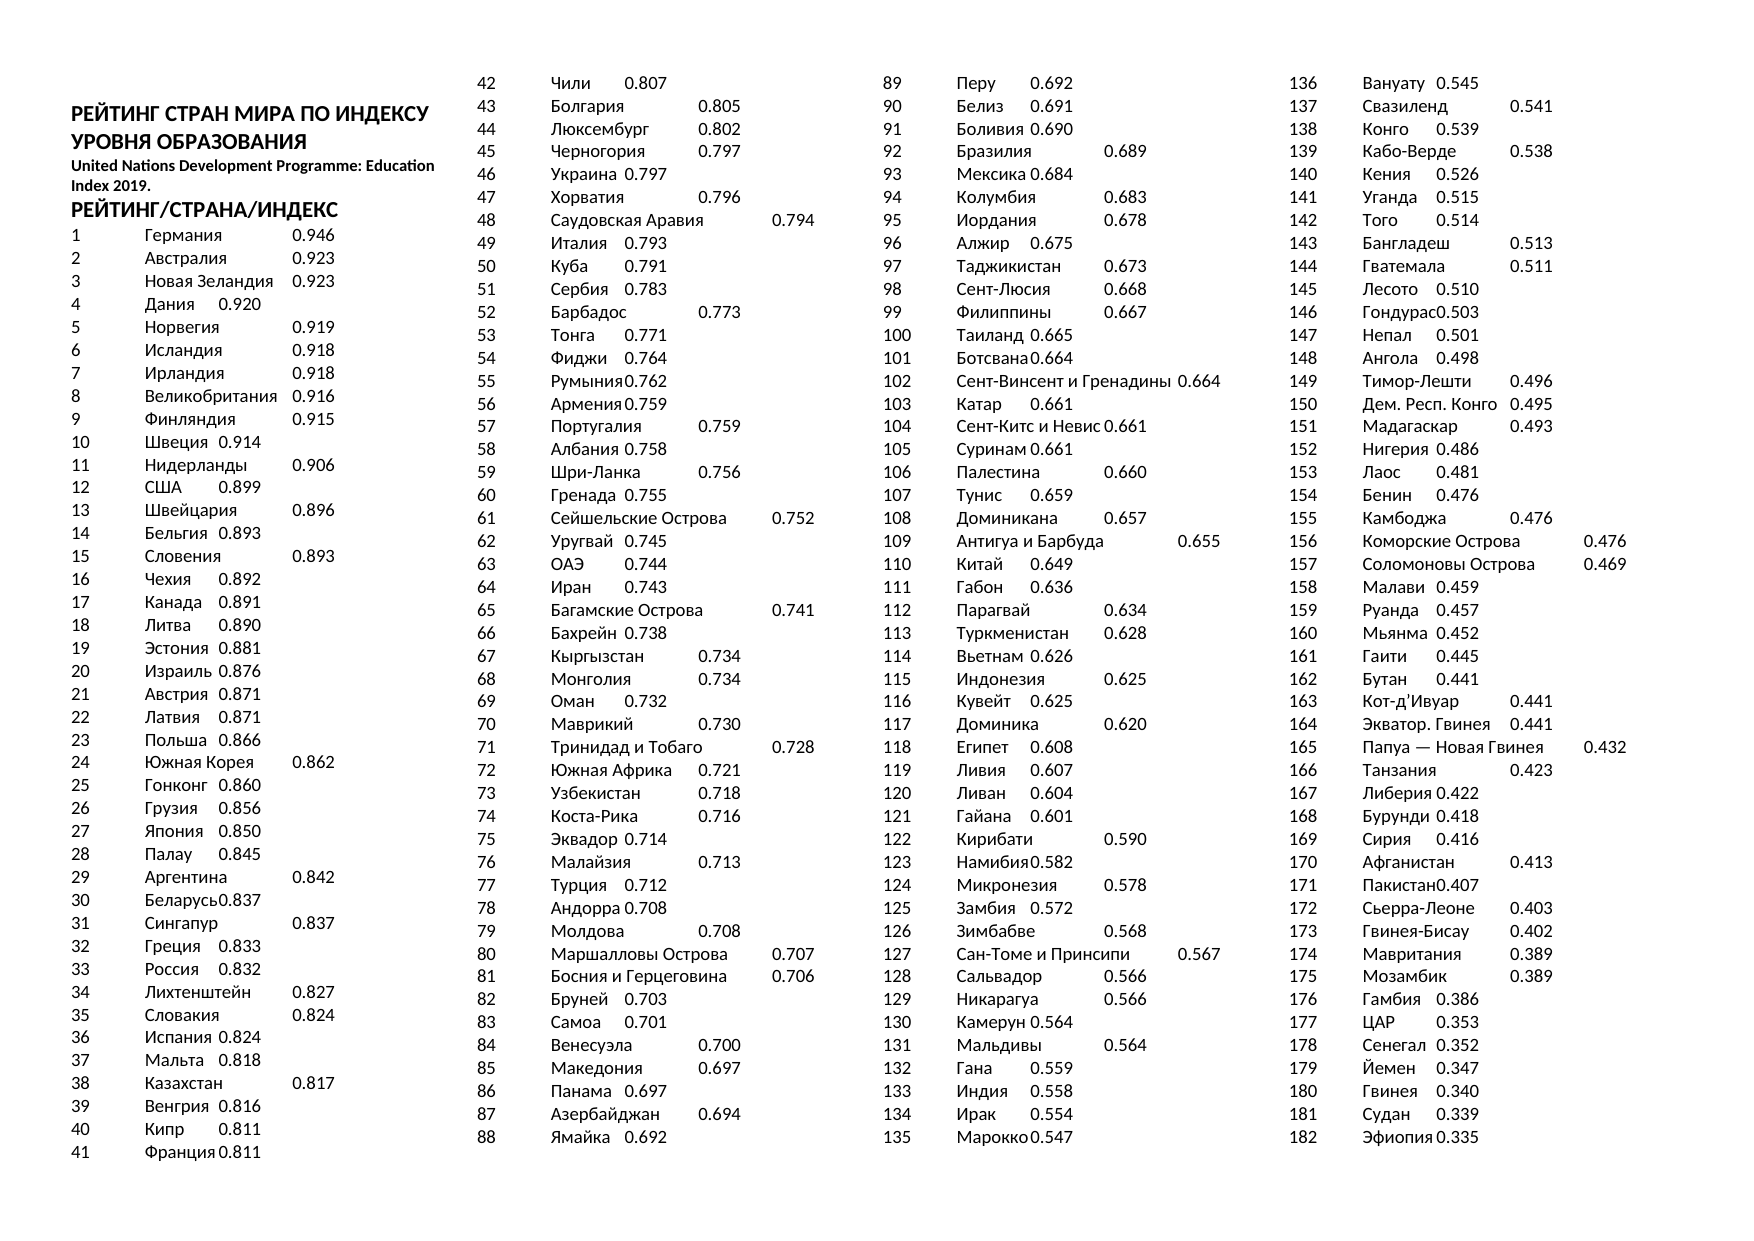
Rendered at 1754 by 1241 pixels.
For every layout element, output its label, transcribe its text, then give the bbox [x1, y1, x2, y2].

text 46 Украина 0.797 [477, 162, 871, 185]
text 171 Пакистан 0.407 [1289, 873, 1683, 896]
text 70 Маврикий 0.730 [477, 712, 871, 735]
text 16 Чехия 0.892 [71, 567, 465, 590]
text 105 Суринам 0.661 [883, 437, 1277, 460]
text 18 Литва 0.890 [71, 613, 465, 636]
text 50 Куба 0.791 [477, 254, 871, 277]
text 151 Мадагаскар 0.493 [1289, 414, 1683, 437]
text 82 Бруней 0.703 [477, 987, 871, 1010]
text 126 Зимбабве 0.568 [883, 919, 1277, 942]
text 139 Кабо-Верде 0.538 [1289, 139, 1683, 162]
text 120 Ливан 0.604 [883, 781, 1277, 804]
text 102 Сент-Винсент и Гренадины 0.664 [883, 369, 1277, 392]
text 71 Трини­дад и Тобаго 0.728 [477, 735, 871, 758]
text 1 Германия 0.946 [71, 223, 465, 246]
text 136 Вануату 0.545 [1289, 71, 1683, 94]
text 182 Эфиопия 0.335 [1289, 1125, 1683, 1148]
text 44 Люксем­бург 0.802 [477, 117, 871, 139]
text 95 Иордания 0.678 [883, 208, 1277, 231]
text 160 Мьянма 0.452 [1289, 621, 1683, 644]
text 138 Конго 0.539 [1289, 117, 1683, 139]
text 103 Катар 0.661 [883, 392, 1277, 414]
text 63 ОАЭ 0.744 [477, 552, 871, 575]
text 129 Никарагуа 0.566 [883, 987, 1277, 1010]
text 169 Сирия 0.416 [1289, 827, 1683, 850]
text 164 Экватор. Гвинея 0.441 [1289, 712, 1683, 735]
text 62 Уругвай 0.745 [477, 529, 871, 552]
text РЕЙТИНГ СТРАН МИРА ПО ИНДЕКСУ УРОВНЯ ОБРАЗОВАНИЯ [71, 99, 465, 155]
text 114 Вьетнам 0.626 [883, 644, 1277, 667]
text 14 Бельгия 0.893 [71, 521, 465, 544]
text 93 Мексика 0.684 [883, 162, 1277, 185]
text 150 Дем. Респ. Конго 0.495 [1289, 392, 1683, 414]
text 64 Иран 0.743 [477, 575, 871, 598]
text РЕЙТИНГ/СТРАНА/ИНДЕКС [71, 196, 465, 223]
text 175 Мозамбик 0.389 [1289, 964, 1683, 987]
text 3 Новая Зелан­дия 0.923 [71, 269, 465, 292]
text 61 Сейшельские Острова 0.752 [477, 506, 871, 529]
text 6 Исландия 0.918 [71, 338, 465, 361]
text 33 Россия 0.832 [71, 957, 465, 980]
text 147 Непал 0.501 [1289, 323, 1683, 346]
text 80 Маршалловы Острова 0.707 [477, 942, 871, 964]
text 132 Гана 0.559 [883, 1056, 1277, 1079]
text 99 Филиппины 0.667 [883, 300, 1277, 323]
text 173 Гвинея-Бисау 0.402 [1289, 919, 1683, 942]
text 146 Гондурас 0.503 [1289, 300, 1683, 323]
text 112 Парагвай 0.634 [883, 598, 1277, 621]
text 170 Афгани­стан 0.413 [1289, 850, 1683, 873]
text 72 Южная Африка 0.721 [477, 758, 871, 781]
text 4 Дания 0.920 [71, 292, 465, 315]
text 174 Маври­тания 0.389 [1289, 942, 1683, 964]
text 37 Мальта 0.818 [71, 1048, 465, 1071]
text 181 Судан 0.339 [1289, 1102, 1683, 1125]
text 166 Танзания 0.423 [1289, 758, 1683, 781]
text 8 Велико­британия 0.916 [71, 384, 465, 407]
text 26 Грузия 0.856 [71, 796, 465, 819]
text 13 Швей­цария 0.896 [71, 498, 465, 521]
text 68 Монголия 0.734 [477, 667, 871, 689]
text 122 Кирибати 0.590 [883, 827, 1277, 850]
text 35 Словакия 0.824 [71, 1003, 465, 1026]
text 5 Норвегия 0.919 [71, 315, 465, 338]
text 131 Мальдивы 0.564 [883, 1033, 1277, 1056]
text 55 Румыния 0.762 [477, 369, 871, 392]
text 96 Алжир 0.675 [883, 231, 1277, 254]
text 121 Гайана 0.601 [883, 804, 1277, 827]
text 154 Бенин 0.476 [1289, 483, 1683, 506]
text 77 Турция 0.712 [477, 873, 871, 896]
text 140 Кения 0.526 [1289, 162, 1683, 185]
text 78 Андорра 0.708 [477, 896, 871, 919]
text 149 Тимор-Лешти 0.496 [1289, 369, 1683, 392]
text 130 Камерун 0.564 [883, 1010, 1277, 1033]
text 34 Лихтенштейн 0.827 [71, 980, 465, 1003]
text 110 Китай 0.649 [883, 552, 1277, 575]
text 49 Италия 0.793 [477, 231, 871, 254]
text 109 Антигуа и Барбуда 0.655 [883, 529, 1277, 552]
text 113 Туркмени­стан 0.628 [883, 621, 1277, 644]
text 94 Колумбия 0.683 [883, 185, 1277, 208]
text 52 Барбадос 0.773 [477, 300, 871, 323]
text 41 Франция 0.811 [71, 1140, 465, 1163]
text 91 Боливия 0.690 [883, 117, 1277, 139]
text 39 Венгрия 0.816 [71, 1094, 465, 1117]
text 148 Ангола 0.498 [1289, 346, 1683, 369]
text 104 Сент-Китс и Невис 0.661 [883, 414, 1277, 437]
text 115 Индо­незия 0.625 [883, 667, 1277, 689]
text 111 Габон 0.636 [883, 575, 1277, 598]
text 85 Маке­дония 0.697 [477, 1056, 871, 1079]
text 65 Багам­ские Острова 0.741 [477, 598, 871, 621]
text 152 Нигерия 0.486 [1289, 437, 1683, 460]
text 106 Палестина 0.660 [883, 460, 1277, 483]
text 10 Швеция 0.914 [71, 430, 465, 453]
text 135 Марокко 0.547 [883, 1125, 1277, 1148]
text 165 Папуа — Новая Гвинея 0.432 [1289, 735, 1683, 758]
text 153 Лаос 0.481 [1289, 460, 1683, 483]
text 24 Южная Корея 0.862 [71, 751, 465, 773]
text 75 Эквадор 0.714 [477, 827, 871, 850]
text 142 Того 0.514 [1289, 208, 1683, 231]
text 157 Соломоновы Острова 0.469 [1289, 552, 1683, 575]
text 54 Фиджи 0.764 [477, 346, 871, 369]
text 32 Греция 0.833 [71, 934, 465, 957]
text 66 Бахрейн 0.738 [477, 621, 871, 644]
text 53 Тонга 0.771 [477, 323, 871, 346]
text 88 Ямайка 0.692 [477, 1125, 871, 1148]
text 67 Кыргыз­стан 0.734 [477, 644, 871, 667]
text 177 ЦАР 0.353 [1289, 1010, 1683, 1033]
text 119 Ливия 0.607 [883, 758, 1277, 781]
text 59 Шри-Ланка 0.756 [477, 460, 871, 483]
text 58 Албания 0.758 [477, 437, 871, 460]
text 145 Лесото 0.510 [1289, 277, 1683, 300]
text 118 Египет 0.608 [883, 735, 1277, 758]
text 179 Йемен 0.347 [1289, 1056, 1683, 1079]
text 47 Хорватия 0.796 [477, 185, 871, 208]
text 141 Уганда 0.515 [1289, 185, 1683, 208]
text 84 Вене­суэла 0.700 [477, 1033, 871, 1056]
text 92 Бразилия 0.689 [883, 139, 1277, 162]
text 127 Сан-Томе и Принсипи 0.567 [883, 942, 1277, 964]
text 42 Чили 0.807 [477, 71, 871, 94]
text 7 Ирландия 0.918 [71, 361, 465, 384]
text 87 Азербайджан 0.694 [477, 1102, 871, 1125]
text 2 Австралия 0.923 [71, 246, 465, 269]
text 12 США 0.899 [71, 476, 465, 498]
text 69 Оман 0.732 [477, 689, 871, 712]
text 56 Армения 0.759 [477, 392, 871, 414]
text 128 Сальва­дор 0.566 [883, 964, 1277, 987]
text 60 Гренада 0.755 [477, 483, 871, 506]
text 167 Либерия 0.422 [1289, 781, 1683, 804]
text 86 Панама 0.697 [477, 1079, 871, 1102]
text 15 Словения 0.893 [71, 544, 465, 567]
text 125 Замбия 0.572 [883, 896, 1277, 919]
text 116 Кувейт 0.625 [883, 689, 1277, 712]
text 162 Бутан 0.441 [1289, 667, 1683, 689]
text 133 Индия 0.558 [883, 1079, 1277, 1102]
text 100 Таиланд 0.665 [883, 323, 1277, 346]
text 79 Молдова 0.708 [477, 919, 871, 942]
text 76 Малай­зия 0.713 [477, 850, 871, 873]
text 28 Палау 0.845 [71, 842, 465, 865]
text 20 Израиль 0.876 [71, 659, 465, 682]
text 36 Испания 0.824 [71, 1026, 465, 1048]
text 83 Самоа 0.701 [477, 1010, 871, 1033]
text 108 Доминикана 0.657 [883, 506, 1277, 529]
text 98 Сент-Люсия 0.668 [883, 277, 1277, 300]
text 51 Сербия 0.783 [477, 277, 871, 300]
text 156 Коморские Острова 0.476 [1289, 529, 1683, 552]
text 25 Гонконг 0.860 [71, 773, 465, 796]
text 134 Ирак 0.554 [883, 1102, 1277, 1125]
text 27 Япония 0.850 [71, 819, 465, 842]
text 38 Казах­стан 0.817 [71, 1071, 465, 1094]
text 17 Канада 0.891 [71, 590, 465, 613]
text 176 Гамбия 0.386 [1289, 987, 1683, 1010]
text 180 Гвинея 0.340 [1289, 1079, 1683, 1102]
text 19 Эстония 0.881 [71, 636, 465, 659]
text 155 Камбоджа 0.476 [1289, 506, 1683, 529]
text 97 Таджики­стан 0.673 [883, 254, 1277, 277]
text 31 Сингапур 0.837 [71, 911, 465, 934]
text United Nations Development Programme: Education Index 2019. [71, 155, 465, 196]
text 30 Беларусь 0.837 [71, 888, 465, 911]
text 74 Коста-Рика 0.716 [477, 804, 871, 827]
text 22 Латвия 0.871 [71, 705, 465, 728]
text 144 Гвате­мала 0.511 [1289, 254, 1683, 277]
text 107 Тунис 0.659 [883, 483, 1277, 506]
text 163 Кот-д’Ивуар 0.441 [1289, 689, 1683, 712]
text 159 Руанда 0.457 [1289, 598, 1683, 621]
text 11 Нидер­ланды 0.906 [71, 453, 465, 476]
text 48 Саудовская Аравия 0.794 [477, 208, 871, 231]
text 45 Черногория 0.797 [477, 139, 871, 162]
text 81 Босния и Герцеговина 0.706 [477, 964, 871, 987]
text 89 Перу 0.692 [883, 71, 1277, 94]
text 178 Сенегал 0.352 [1289, 1033, 1683, 1056]
text 23 Польша 0.866 [71, 728, 465, 751]
text 168 Бурунди 0.418 [1289, 804, 1683, 827]
text 9 Финлян­дия 0.915 [71, 407, 465, 430]
text 172 Сьерра-Леоне 0.403 [1289, 896, 1683, 919]
text 29 Аргентина 0.842 [71, 865, 465, 888]
text 137 Свази­ленд 0.541 [1289, 94, 1683, 117]
text 161 Гаити 0.445 [1289, 644, 1683, 667]
text 73 Узбеки­стан 0.718 [477, 781, 871, 804]
text 90 Белиз 0.691 [883, 94, 1277, 117]
text 143 Бангла­деш 0.513 [1289, 231, 1683, 254]
text 117 Доминика 0.620 [883, 712, 1277, 735]
text 57 Порту­галия 0.759 [477, 414, 871, 437]
text 21 Австрия 0.871 [71, 682, 465, 705]
text 101 Ботсвана 0.664 [883, 346, 1277, 369]
text 40 Кипр 0.811 [71, 1117, 465, 1140]
text 158 Малави 0.459 [1289, 575, 1683, 598]
text 123 Намибия 0.582 [883, 850, 1277, 873]
text 124 Микро­незия 0.578 [883, 873, 1277, 896]
text 43 Болгария 0.805 [477, 94, 871, 117]
